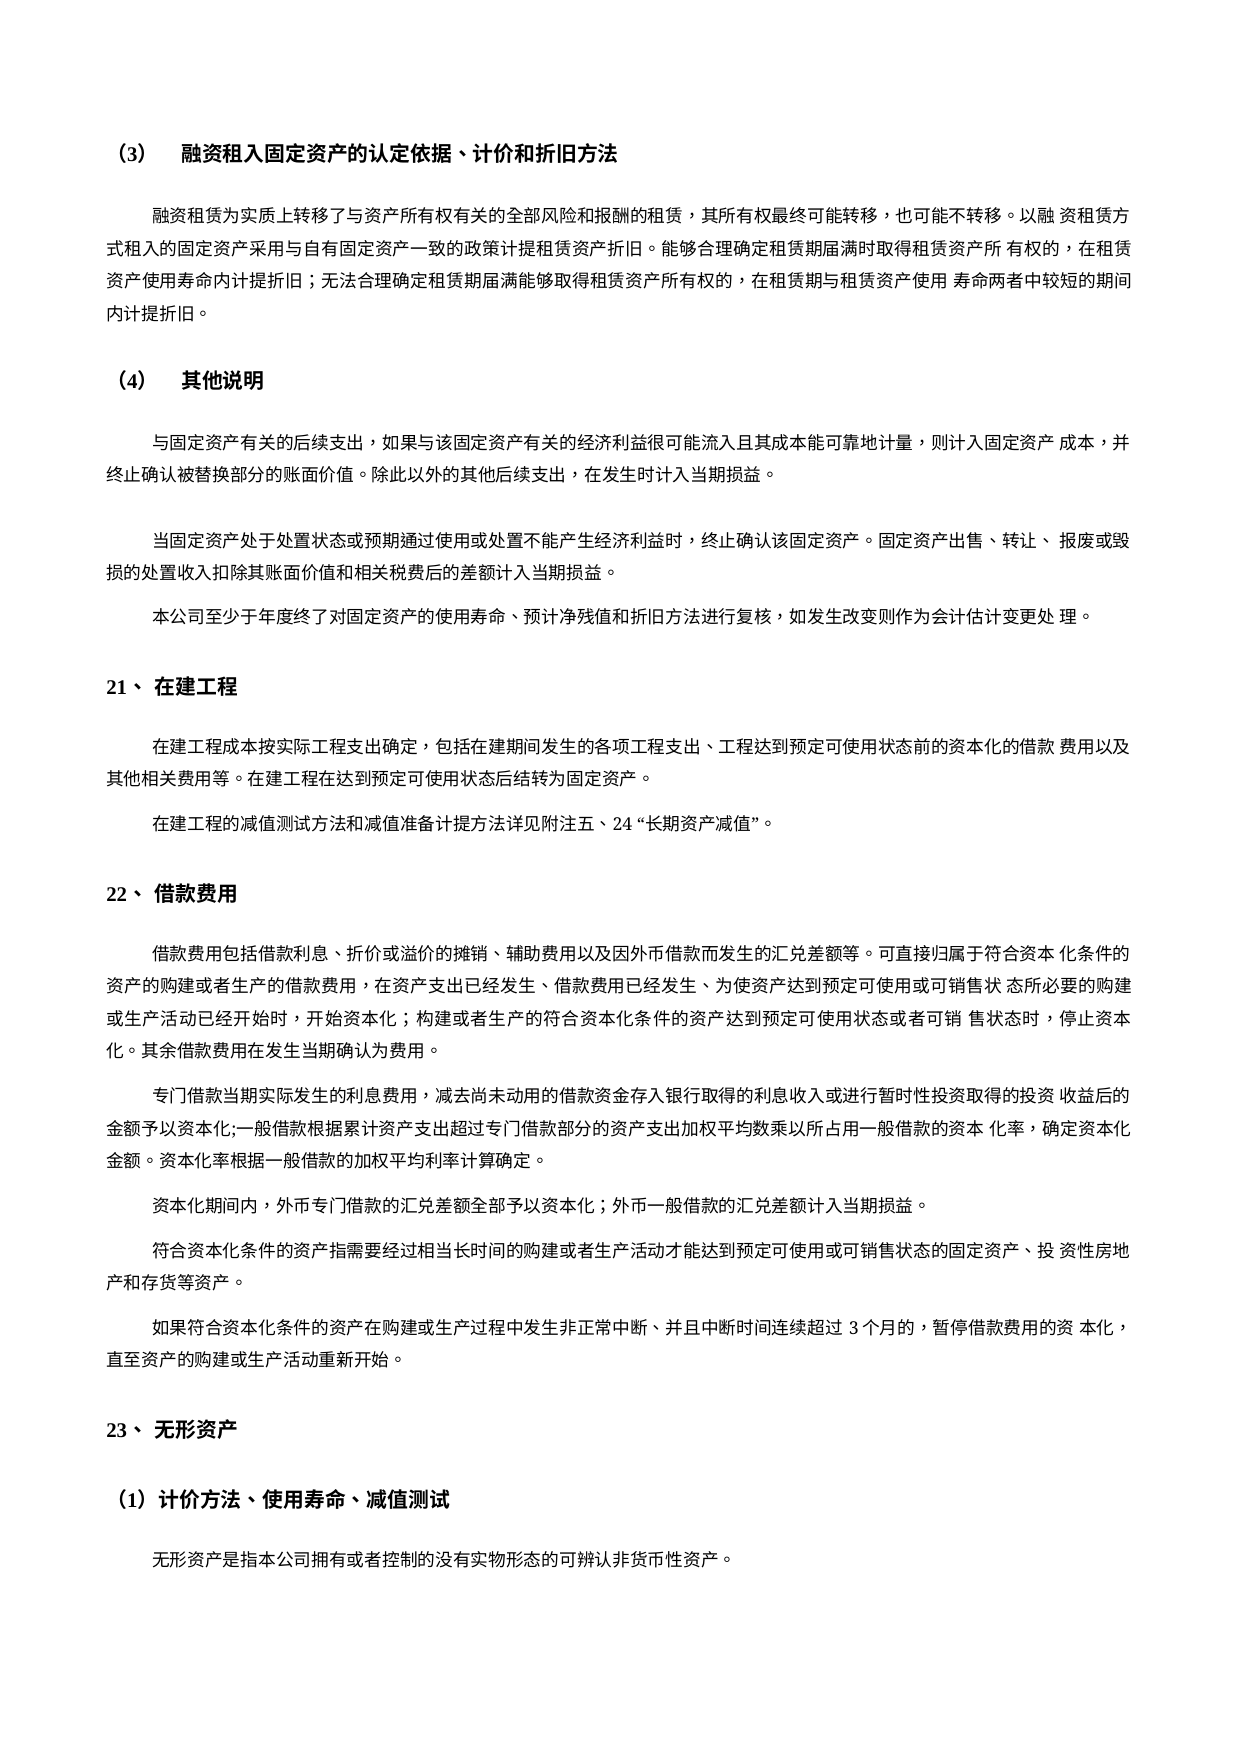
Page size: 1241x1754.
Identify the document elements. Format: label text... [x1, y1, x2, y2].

text 融资租赁为实质上转移了与资产所有权有关的全部风险和报酬的租赁，其所有权最终可能转移，也可能不转移。以融 资租赁方式租入的固定资产采用与自有固定资产一致的政策计提租赁资产折旧。能够合理确定租赁期届满时取得租赁资产所 有权的，在租赁资产使用寿命内计提折旧；无法合理确定租赁期届满能够取得租赁资产所有权的，在租赁期与租赁资产使用 寿命两者中较短的期间内计提折旧。 [106, 197, 1133, 327]
text 如果符合资本化条件的资产在购建或生产过程中发生非正常中断、并且中断时间连续超过3个月的，暂停借款费用的资 本化，直至资产的购建或生产活动重新开始。 [106, 1308, 1133, 1373]
text 当固定资产处于处置状态或预期通过使用或处置不能产生经济利益时，终止确认该固定资产。固定资产出售、转让、 报废或毁损的处置收入扣除其账面价值和相关税费后的差额计入当期损益。 [106, 521, 1133, 586]
text 本公司至少于年度终了对固定资产的使用寿命、预计净残值和折旧方法进行复核，如发生改变则作为会计估计变更处 理。 [106, 599, 1133, 630]
subtitle 22、 借款费用 [106, 879, 1133, 907]
subtitle 23、 无形资产 [106, 1415, 1133, 1443]
subtitle 21、 在建工程 [106, 672, 1133, 700]
subtitle （3） 融资租入固定资产的认定依据、计价和折旧方法 [106, 139, 1133, 167]
subtitle （4） 其他说明 [106, 366, 1133, 395]
text 专门借款当期实际发生的利息费用，减去尚未动用的借款资金存入银行取得的利息收入或进行暂时性投资取得的投资 收益后的金额予以资本化;一般借款根据累计资产支出超过专门借款部分的资产支出加权平均数乘以所占用一般借款的资本 化率，确定资本化金额。资本化率根据一般借款的加权平均利率计算确定。 [106, 1077, 1133, 1174]
text 借款费用包括借款利息、折价或溢价的摊销、辅助费用以及因外币借款而发生的汇兑差额等。可直接归属于符合资本 化条件的资产的购建或者生产的借款费用，在资产支出已经发生、借款费用已经发生、为使资产达到预定可使用或可销售状 态所必要的购建或生产活动已经开始时，开始资本化；构建或者生产的符合资本化条件的资产达到预定可使用状态或者可销 售状态时，停止资本化。其余借款费用在发生当期确认为费用。 [106, 934, 1133, 1064]
text 符合资本化条件的资产指需要经过相当长时间的购建或者生产活动才能达到预定可使用或可销售状态的固定资产、投 资性房地产和存货等资产。 [106, 1232, 1133, 1296]
text 在建工程的减值测试方法和减值准备计提方法详见附注五、24 “长期资产减值”。 [106, 805, 1133, 837]
text 与固定资产有关的后续支出，如果与该固定资产有关的经济利益很可能流入且其成本能可靠地计量，则计入固定资产 成本，并终止确认被替换部分的账面价值。除此以外的其他后续支出，在发生时计入当期损益。 [106, 424, 1133, 488]
text 无形资产是指本公司拥有或者控制的没有实物形态的可辨认非货币性资产。 [106, 1541, 1133, 1573]
text 资本化期间内，外币专门借款的汇兑差额全部予以资本化；外币一般借款的汇兑差额计入当期损益。 [106, 1187, 1133, 1219]
text 在建工程成本按实际工程支出确定，包括在建期间发生的各项工程支出、工程达到预定可使用状态前的资本化的借款 费用以及其他相关费用等。在建工程在达到预定可使用状态后结转为固定资产。 [106, 727, 1133, 792]
subtitle （1）计价方法、使用寿命、减值测试 [106, 1485, 1133, 1514]
